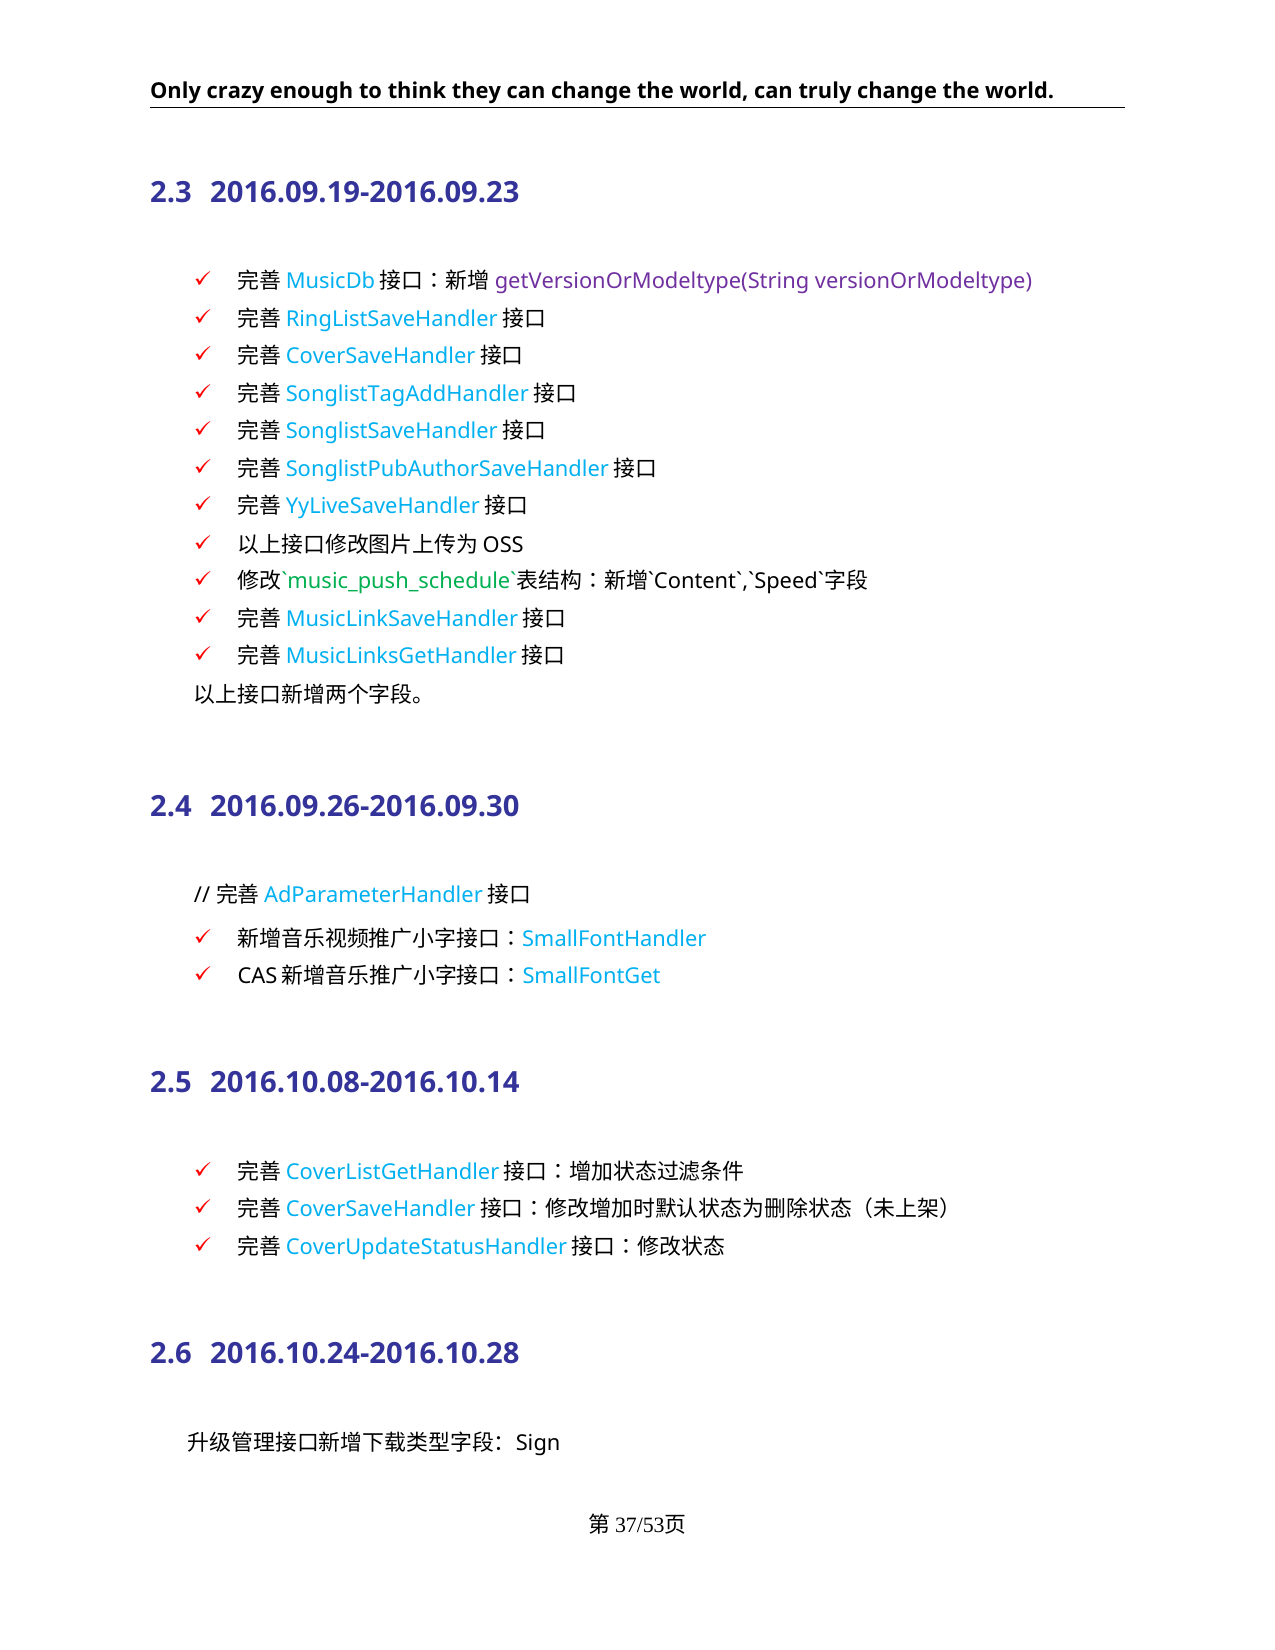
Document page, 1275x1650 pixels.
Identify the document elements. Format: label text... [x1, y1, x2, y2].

list 完善MusicLinksGetHandler接口 [194, 636, 1125, 674]
subtitle 2016.09.19-2016.09.23 [150, 153, 1125, 228]
text 升级管理接口新增下载类型字段：Sign [187, 1422, 1125, 1460]
list 完善YyLiveSaveHandler接口 [194, 486, 1125, 524]
list 完善SonglistPubAuthorSaveHandler接口 [194, 449, 1125, 486]
list 完善MusicDb接口：新增 getVersionOrModeltype(String versionOrModeltype) [194, 261, 1125, 299]
text 以上接口新增两个字段。 [194, 674, 1125, 711]
subtitle 2016.10.24-2016.10.28 [150, 1314, 1125, 1389]
list CAS新增音乐推广小字接口：SmallFontGet [194, 956, 1125, 994]
list 完善RingListSaveHandler接口 [194, 299, 1125, 336]
list 以上接口修改图片上传为OSS [194, 524, 1125, 561]
list 完善SonglistSaveHandler接口 [194, 411, 1125, 449]
text // 完善AdParameterHandler接口 [194, 876, 1125, 913]
list 完善CoverListGetHandler接口：增加状态过滤条件 [194, 1152, 1125, 1189]
subtitle 2016.09.26-2016.09.30 [150, 768, 1125, 843]
list 完善CoverUpdateStatusHandler接口：修改状态 [194, 1227, 1125, 1264]
list 修改`music_push_schedule`表结构：新增`Content`,`Speed`字段 [194, 561, 1125, 599]
list 完善SonglistTagAddHandler接口 [194, 374, 1125, 411]
list 完善CoverSaveHandler接口 [194, 336, 1125, 374]
list 完善CoverSaveHandler接口：修改增加时默认状态为删除状态（未上架） [194, 1189, 1125, 1227]
list 完善MusicLinkSaveHandler接口 [194, 599, 1125, 636]
subtitle 2016.10.08-2016.10.14 [150, 1044, 1125, 1119]
list 新增音乐视频推广小字接口：SmallFontHandler [194, 919, 1125, 956]
